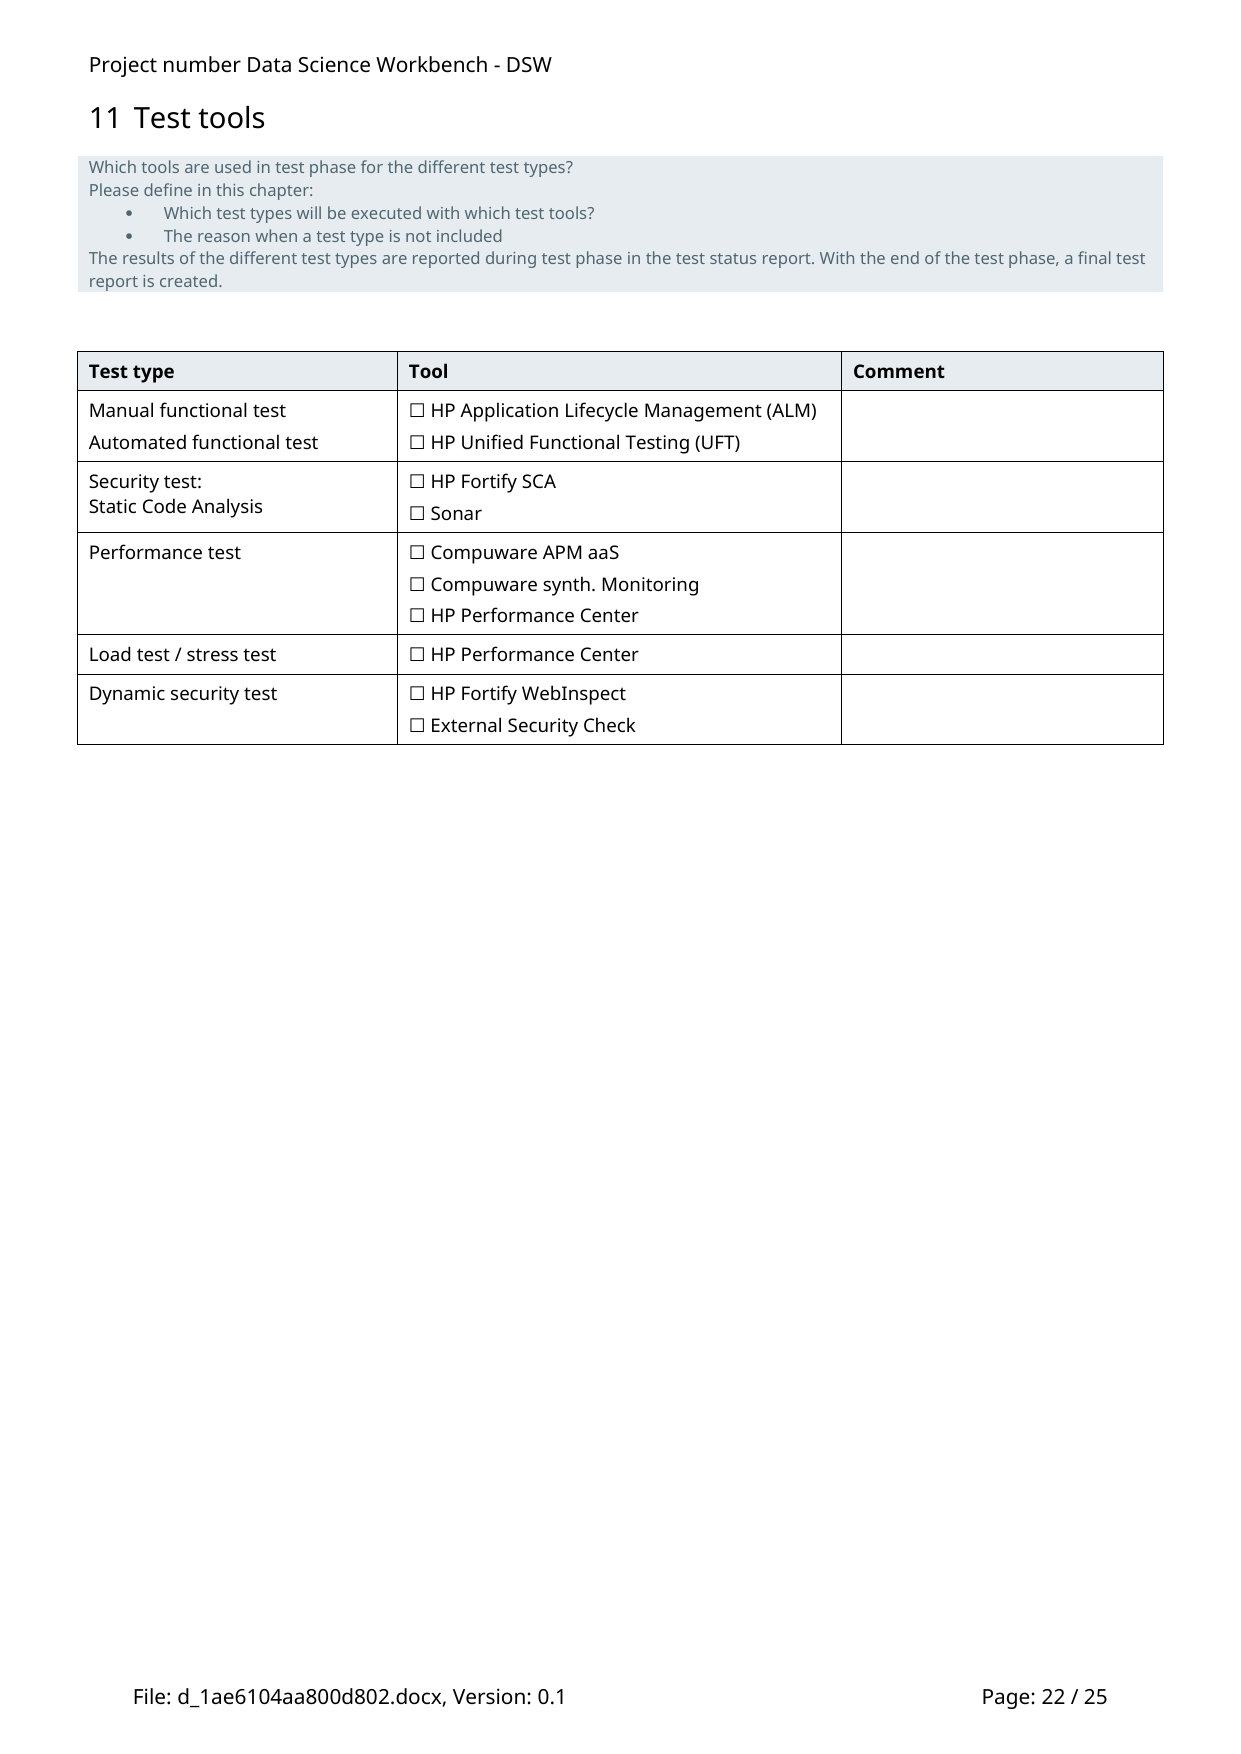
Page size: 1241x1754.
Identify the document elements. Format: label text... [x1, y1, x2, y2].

subtitle Test tools [88, 97, 1152, 137]
table_cell [842, 533, 1163, 634]
table_header Which tools are used in test phase for the different test types? Please define in this chapter: Which test types will be executed with which test tools? The reason when a test type is not included The results of the different test types are reported during test phase in the test status report. With the end of the test phase, a final test report is created. [78, 156, 1163, 292]
table_cell Load test / stress test [78, 635, 397, 673]
table_header Test type [78, 352, 397, 390]
table_cell Dynamic security test [78, 675, 397, 744]
table_cell Performance test [78, 533, 397, 634]
table_header Comment [842, 352, 1163, 390]
table_cell HP Fortify SCA Sonar [398, 462, 841, 532]
table_cell [842, 391, 1163, 461]
table_cell [842, 675, 1163, 744]
table_header Tool [398, 352, 841, 390]
table_cell HP Performance Center [398, 635, 841, 673]
table_cell Security test: Static Code Analysis [78, 462, 397, 532]
table_cell Manual functional test Automated functional test [78, 391, 397, 461]
table_cell HP Fortify WebInspect External Security Check [398, 675, 841, 744]
table_cell [842, 635, 1163, 673]
table_cell HP Application Lifecycle Management (ALM) HP Unified Functional Testing (UFT) [398, 391, 841, 461]
table_cell Compuware APM aaS Compuware synth. Monitoring HP Performance Center [398, 533, 841, 634]
table_cell [842, 462, 1163, 532]
